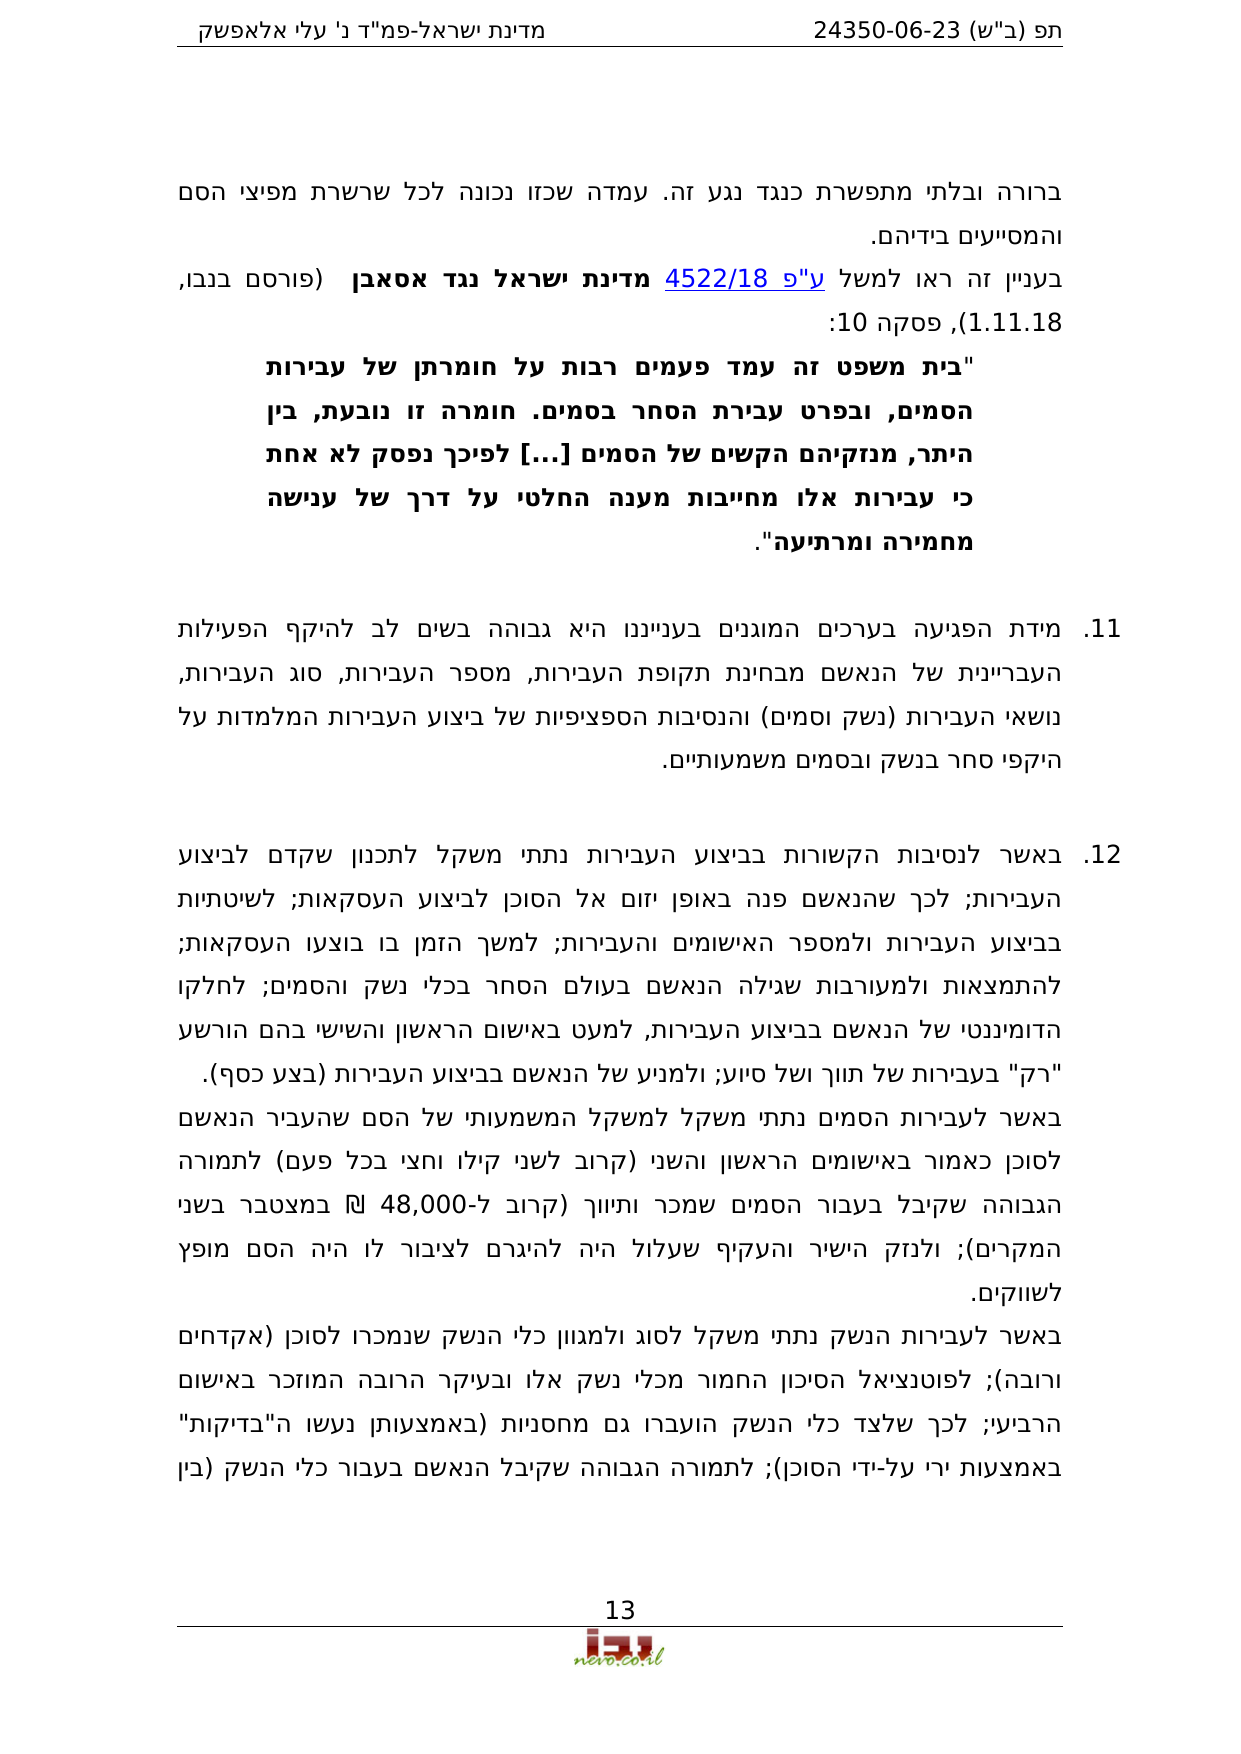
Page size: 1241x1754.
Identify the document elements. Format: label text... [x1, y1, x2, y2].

text 11. מידת הפגיעה בערכים המוגנים בענייננו היא גבוהה בשים לב להיקף הפעילות העבריינית של הנאשם מבחינת תקופת העבירות, מספר העבירות, סוג העבירות, נושאי העבירות (נשק וסמים) והנסיבות הספציפיות של ביצוע העבירות המלמדות על היקפי סחר בנשק ובסמים משמעותיים. [177, 614, 1122, 775]
text באשר לעבירות הסמים נתתי משקל למשקל המשמעותי של הסם שהעביר הנאשם לסוכן כאמור באישומים הראשון והשני (קרוב לשני קילו וחצי בכל פעם) לתמורה הגבוהה שקיבל בעבור הסמים שמכר ותיווך (קרוב ל-48,000 ₪ במצטבר בשני המקרים); ולנזק הישיר והעקיף שעלול היה להיגרם לציבור לו היה הסם מופץ לשווקים. [177, 1103, 1122, 1307]
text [177, 1322, 1122, 1482]
text "בית משפט זה עמד פעמים רבות על חומרתן של עבירות הסמים, ובפרט עבירת הסחר בסמים. חומרה זו נובעת, בין היתר, מנזקיהם הקשים של הסמים [...] לפיכך נפסק לא אחת כי עבירות אלו מחייבות מענה החלטי על דרך של ענישה מחמירה ומרתיעה". [266, 352, 974, 556]
text 12. באשר לנסיבות הקשורות בביצוע העבירות נתתי משקל לתכנון שקדם לביצוע העבירות; לכך שהנאשם פנה באופן יזום אל הסוכן לביצוע העסקאות; לשיטתיות בביצוע העבירות ולמספר האישומים והעבירות; למשך הזמן בו בוצעו העסקאות; להתמצאות ולמעורבות שגילה הנאשם בעולם הסחר בכלי נשק והסמים; לחלקו הדומיננטי של הנאשם בביצוע העבירות, למעט באישום הראשון והשישי בהם הורשע "רק" בעבירות של תווך ושל סיוע; ולמניע של הנאשם בביצוע העבירות (בצע כסף). [177, 840, 1122, 1088]
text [177, 177, 1122, 250]
picture [574, 1628, 666, 1667]
text בעניין זה ראו למשל ע"פ 4522/18 מדינת ישראל נגד אסאבן (פורסם בנבו, 1.11.18), פסקה 10: [177, 265, 1122, 338]
